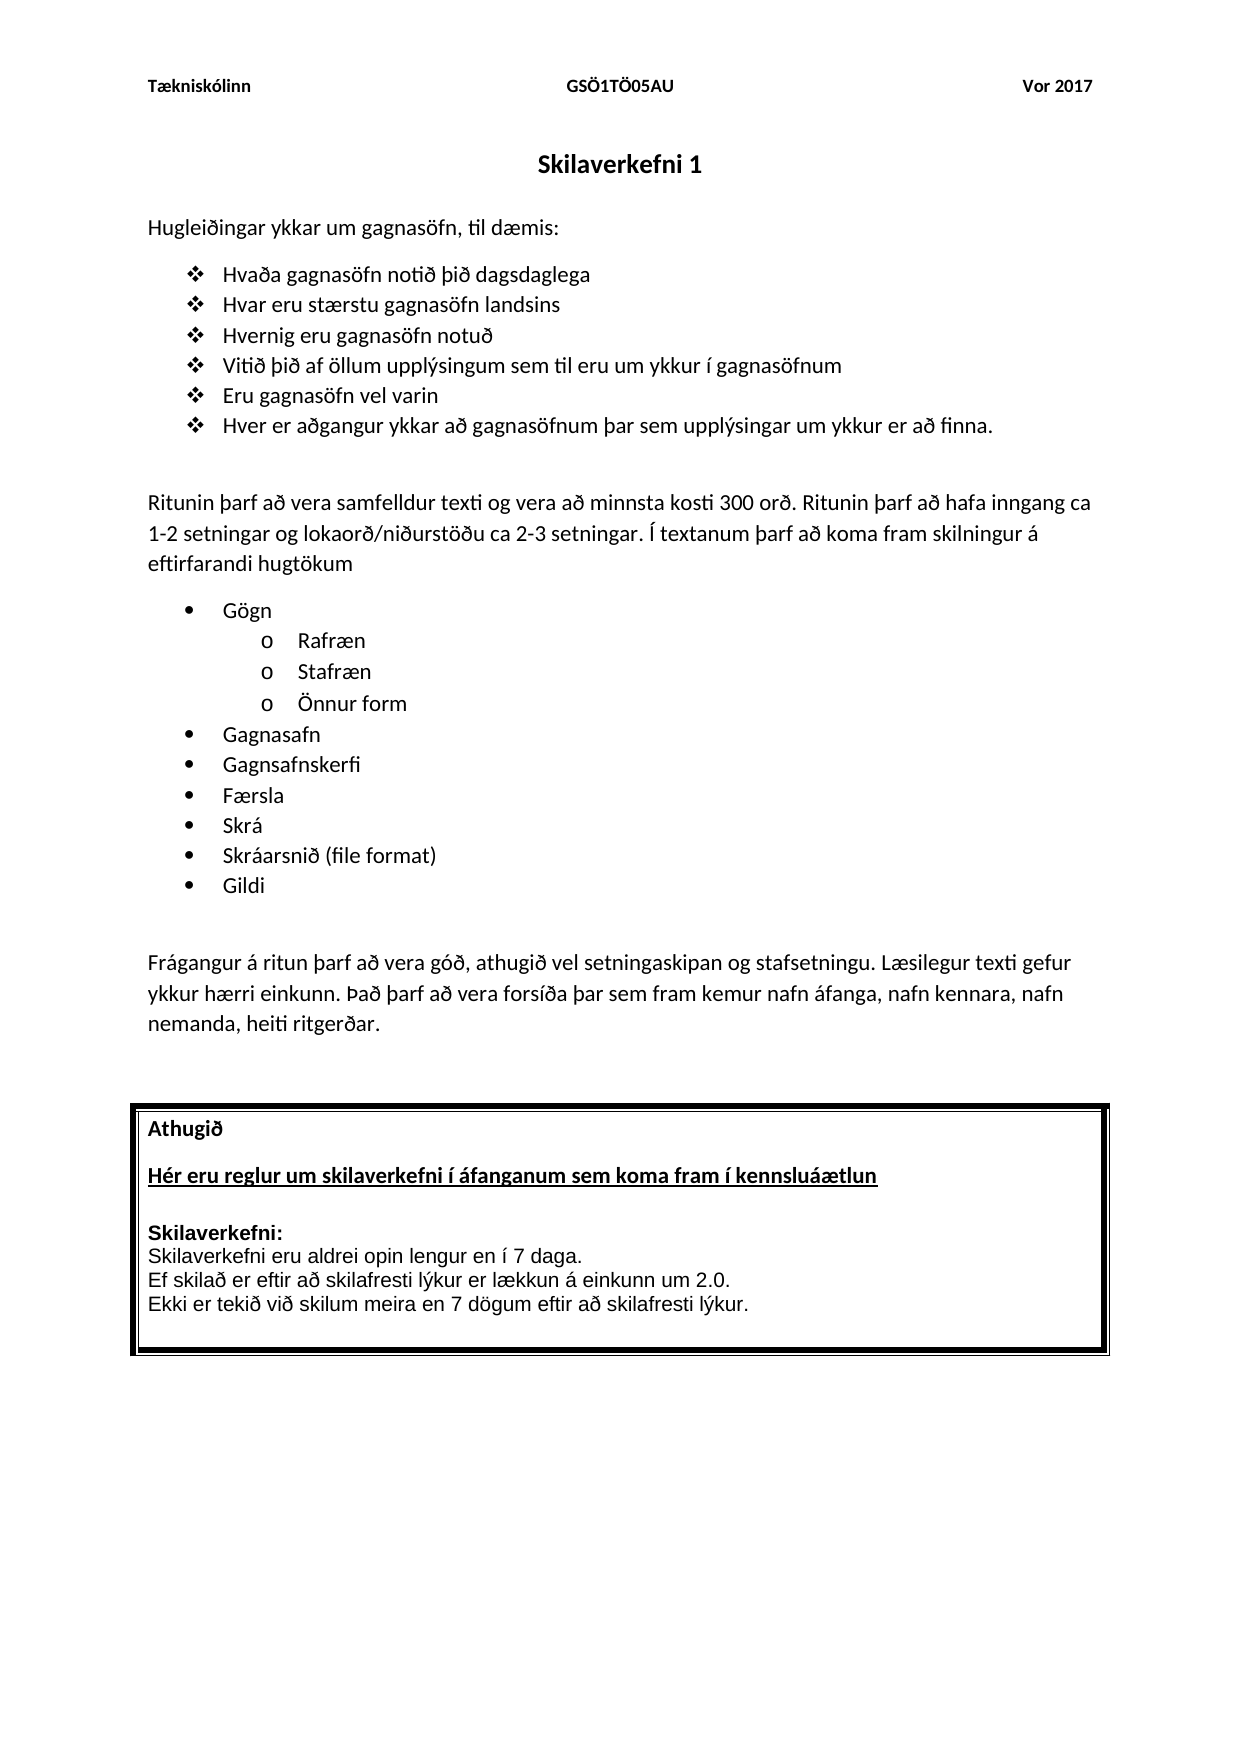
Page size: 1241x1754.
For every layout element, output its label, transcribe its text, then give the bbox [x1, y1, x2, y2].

list Gagnsafnskerfi [185, 751, 1093, 778]
list Skrá [185, 811, 1093, 839]
text Hér eru reglur um skilaverkefni í áfanganum sem koma fram í kennsluáætlun [139, 1149, 1101, 1189]
list Hvar eru stærstu gagnasöfn landsins [185, 291, 1093, 318]
text Skilaverkefni eru aldrei opin lengur en í 7 daga. [148, 1244, 1093, 1268]
text Athugið [139, 1112, 1101, 1142]
list Færsla [185, 781, 1093, 809]
text Hugleiðingar ykkar um gagnasöfn, til dæmis: [148, 213, 1093, 241]
list Gagnasafn [185, 720, 1093, 748]
list Hvernig eru gagnasöfn notuð [185, 321, 1093, 349]
text Skilaverkefni 1 [148, 148, 1093, 181]
list Gögn [185, 596, 1093, 624]
list Eru gagnasöfn vel varin [185, 381, 1093, 409]
list Önnur form [260, 689, 1093, 718]
text Ef skilað er eftir að skilafresti lýkur er lækkun á einkunn um 2.0. [148, 1268, 1093, 1292]
list Skráarsnið (file format) [185, 841, 1093, 869]
list Gildi [185, 871, 1093, 899]
list Hver er aðgangur ykkar að gagnasöfnum þar sem upplýsingar um ykkur er að finna. [185, 411, 1093, 439]
list Rafræn [260, 626, 1093, 655]
list Hvaða gagnasöfn notið þið dagsdaglega [185, 260, 1093, 288]
list Vitið þið af öllum upplýsingum sem til eru um ykkur í gagnasöfnum [185, 351, 1093, 379]
text Skilaverkefni: [139, 1209, 1101, 1244]
text Frágangur á ritun þarf að vera góð, athugið vel setningaskipan og stafsetningu. Læsilegur texti gefur ykkur hærri einkunn. Það þarf að vera forsíða þar sem fram kemur nafn áfanga, nafn kennara, nafn nemanda, heiti ritgerðar. [148, 948, 1093, 1037]
text Ritunin þarf að vera samfelldur texti og vera að minnsta kosti 300 orð. Ritunin þarf að hafa inngang ca 1-2 setningar og lokaorð/niðurstöðu ca 2-3 setningar. Í textanum þarf að koma fram skilningur á eftirfarandi hugtökum [148, 488, 1093, 577]
list Stafræn [260, 657, 1093, 687]
text Ekki er tekið við skilum meira en 7 dögum eftir að skilafresti lýkur. [148, 1292, 1093, 1316]
